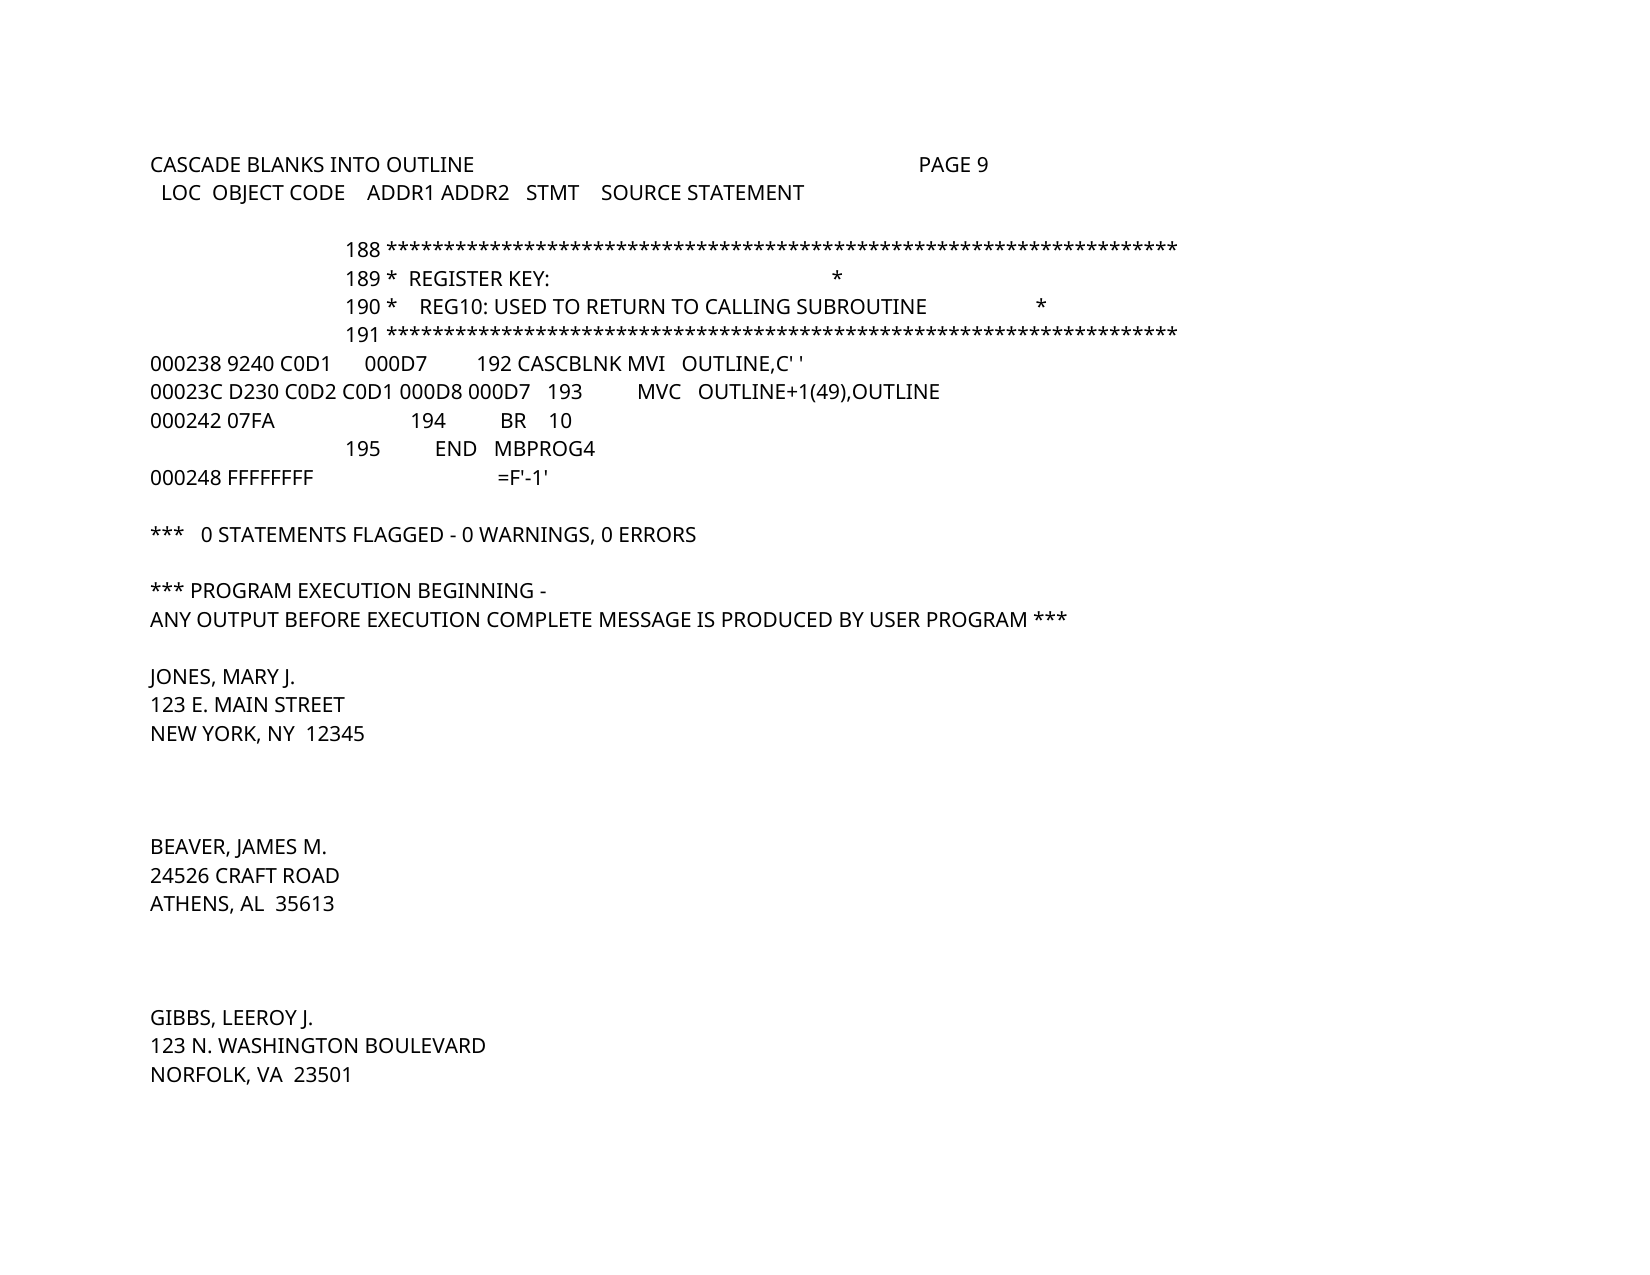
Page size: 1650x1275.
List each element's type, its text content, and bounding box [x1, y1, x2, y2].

text 191 ********************************************************************* [150, 321, 1500, 349]
text 000242 07FA 194 BR 10 [150, 406, 1500, 434]
text BEAVER, JAMES M. [150, 832, 1500, 861]
text JONES, MARY J. [150, 662, 1500, 690]
text LOC OBJECT CODE ADDR1 ADDR2 STMT SOURCE STATEMENT [150, 178, 1500, 207]
text ANY OUTPUT BEFORE EXECUTION COMPLETE MESSAGE IS PRODUCED BY USER PROGRAM *** [150, 605, 1500, 633]
text *** PROGRAM EXECUTION BEGINNING - [150, 577, 1500, 605]
text NORFOLK, VA 23501 [150, 1060, 1500, 1088]
text 123 N. WASHINGTON BOULEVARD [150, 1032, 1500, 1060]
text 24526 CRAFT ROAD [150, 861, 1500, 889]
text 188 ********************************************************************* [150, 235, 1500, 264]
text 000238 9240 C0D1 000D7 192 CASCBLNK MVI OUTLINE,C' ' [150, 349, 1500, 377]
text 189 * REGISTER KEY: * [150, 264, 1500, 292]
text CASCADE BLANKS INTO OUTLINE PAGE 9 [150, 150, 1500, 178]
text *** 0 STATEMENTS FLAGGED - 0 WARNINGS, 0 ERRORS [150, 520, 1500, 548]
text 00023C D230 C0D2 C0D1 000D8 000D7 193 MVC OUTLINE+1(49),OUTLINE [150, 377, 1500, 406]
text ATHENS, AL 35613 [150, 889, 1500, 918]
text 000248 FFFFFFFF =F'-1' [150, 463, 1500, 491]
text 190 * REG10: USED TO RETURN TO CALLING SUBROUTINE * [150, 292, 1500, 321]
text 195 END MBPROG4 [150, 434, 1500, 463]
text GIBBS, LEEROY J. [150, 1003, 1500, 1032]
text 123 E. MAIN STREET [150, 690, 1500, 719]
text NEW YORK, NY 12345 [150, 719, 1500, 747]
